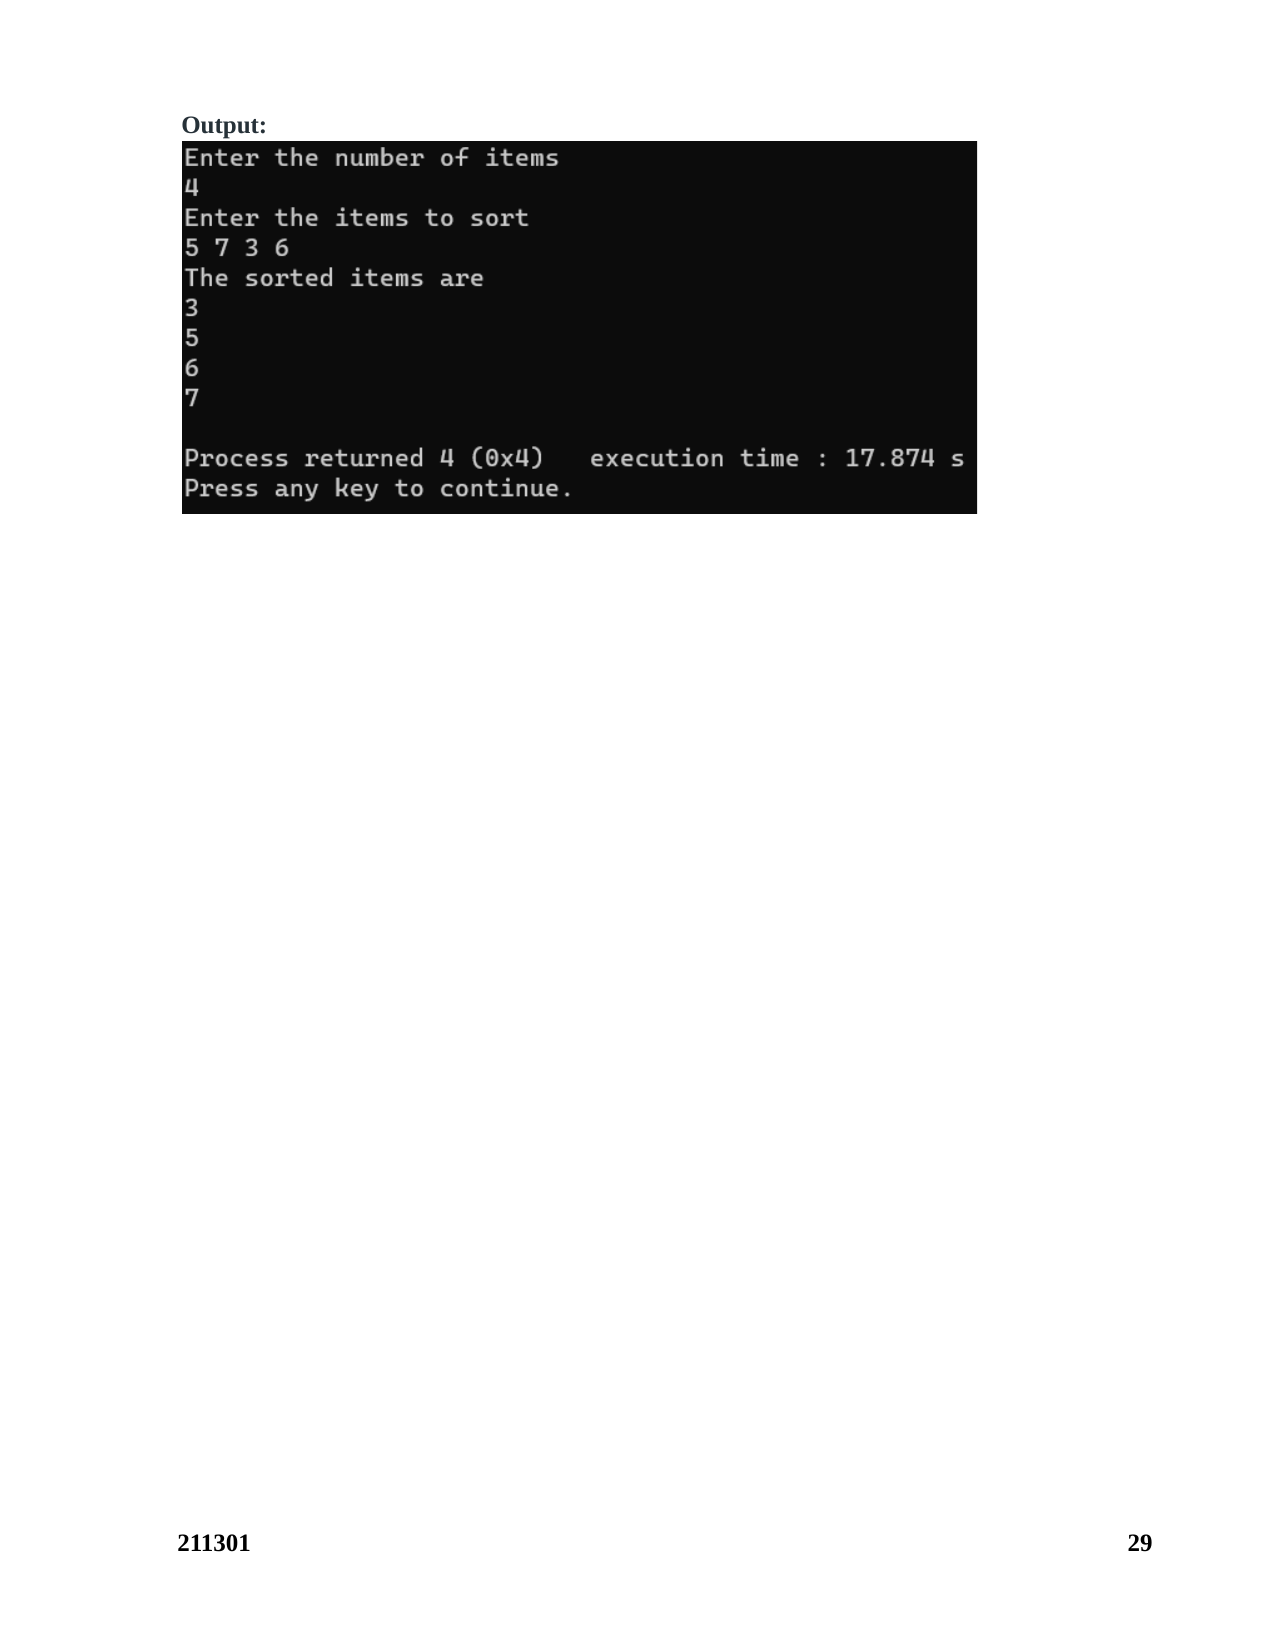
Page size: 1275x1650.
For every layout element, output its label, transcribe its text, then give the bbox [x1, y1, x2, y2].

picture [182, 141, 978, 514]
text Output: [181, 110, 1129, 139]
